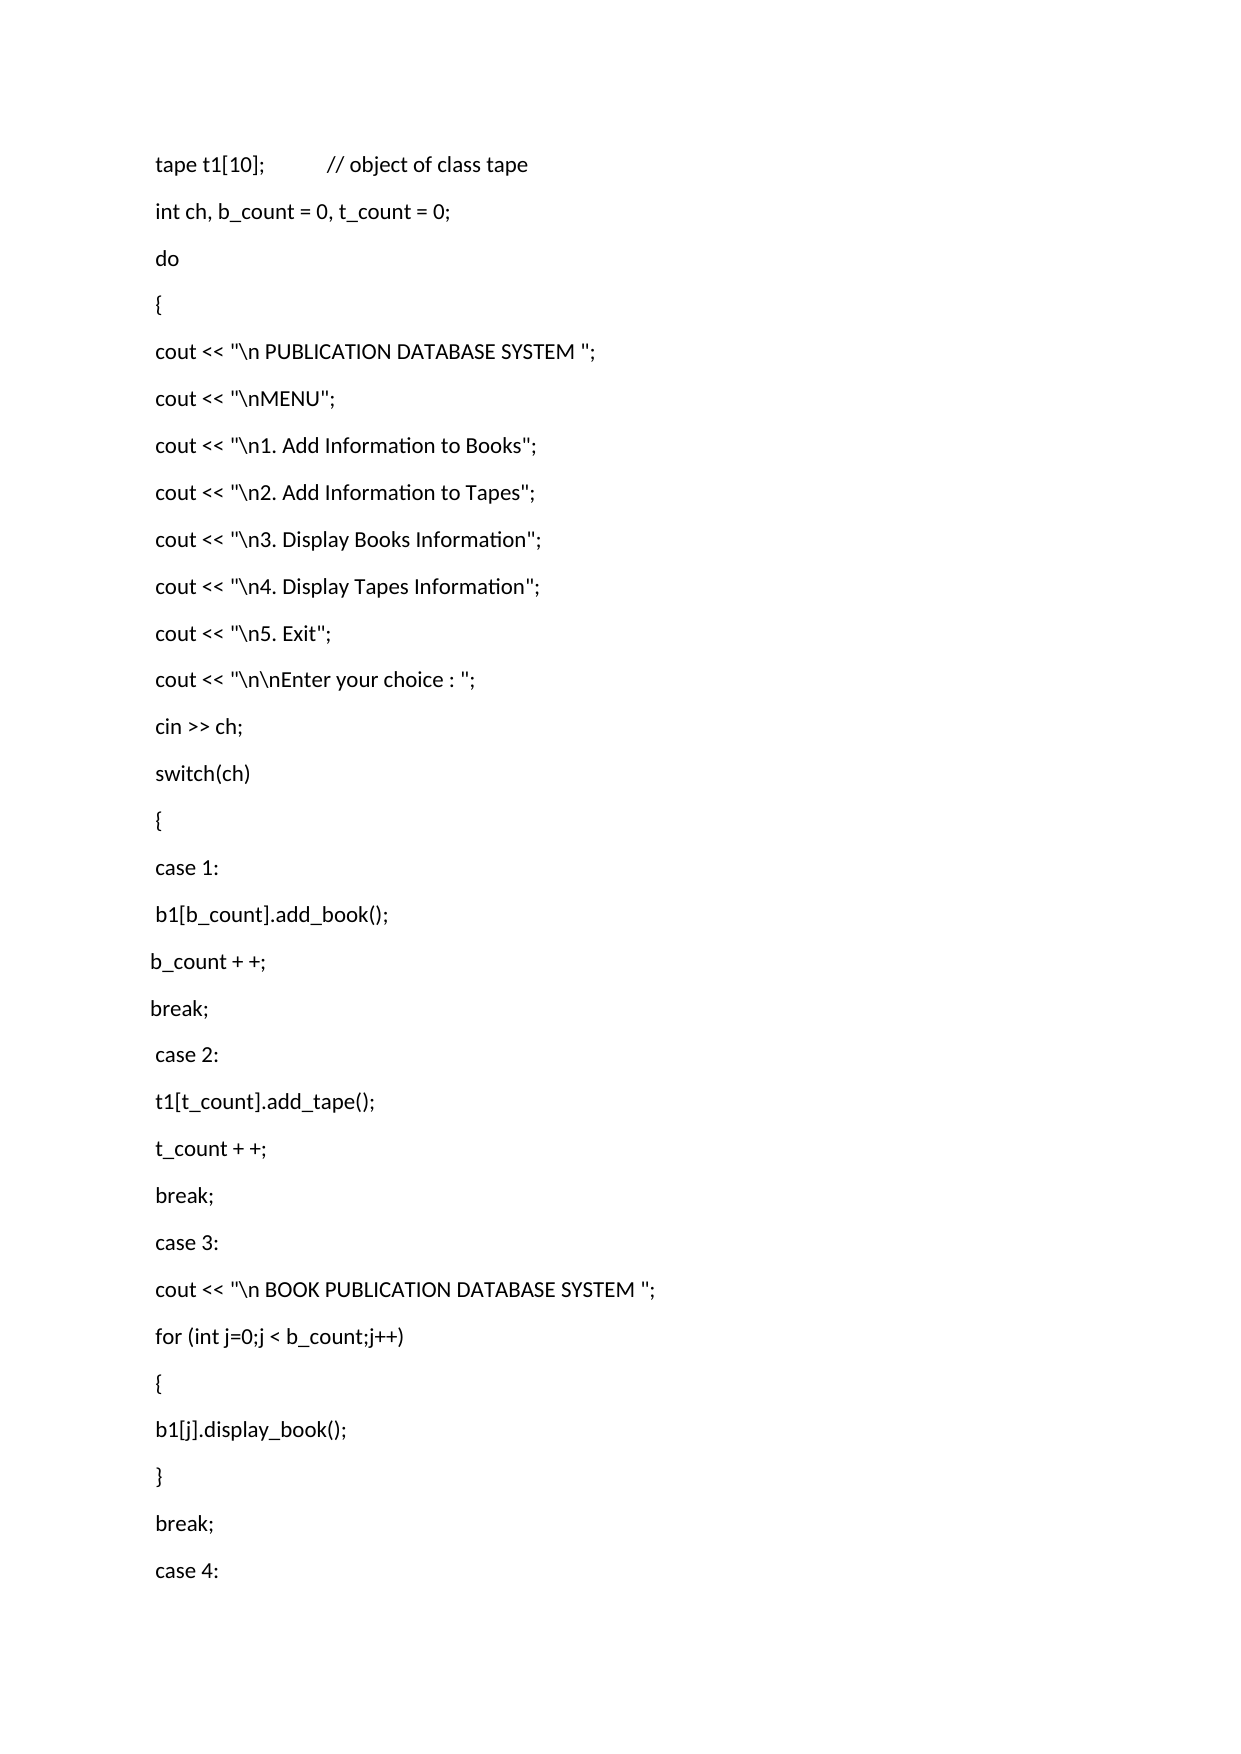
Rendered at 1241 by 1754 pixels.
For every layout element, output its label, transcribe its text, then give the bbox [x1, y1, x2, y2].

text cout << "\nMENU"; [150, 384, 1090, 412]
text tape t1[10]; // object of class tape [150, 150, 1090, 178]
text { [150, 291, 1090, 319]
text break; [150, 1509, 1090, 1537]
text do [150, 244, 1090, 272]
text case 2: [150, 1041, 1090, 1069]
text { [150, 806, 1090, 834]
text break; [150, 994, 1090, 1022]
text break; [150, 1181, 1090, 1209]
text cout << "\n4. Display Tapes Information"; [150, 572, 1090, 600]
text cout << "\n BOOK PUBLICATION DATABASE SYSTEM "; [150, 1275, 1090, 1303]
text cout << "\n\nEnter your choice : "; [150, 666, 1090, 694]
text cout << "\n1. Add Information to Books"; [150, 431, 1090, 459]
text int ch, b_count = 0, t_count = 0; [150, 197, 1090, 225]
text for (int j=0;j < b_count;j++) [150, 1322, 1090, 1350]
text } [150, 1462, 1090, 1491]
text cout << "\n5. Exit"; [150, 619, 1090, 647]
text b_count + +; [150, 947, 1090, 975]
text cout << "\n2. Add Information to Tapes"; [150, 478, 1090, 506]
text b1[j].display_book(); [150, 1416, 1090, 1444]
text case 1: [150, 853, 1090, 881]
text t_count + +; [150, 1134, 1090, 1162]
text cout << "\n3. Display Books Information"; [150, 525, 1090, 553]
text case 4: [150, 1556, 1090, 1584]
text cin >> ch; [150, 712, 1090, 741]
text switch(ch) [150, 759, 1090, 787]
text case 3: [150, 1228, 1090, 1256]
text { [150, 1369, 1090, 1397]
text b1[b_count].add_book(); [150, 900, 1090, 928]
text cout << "\n PUBLICATION DATABASE SYSTEM "; [150, 337, 1090, 366]
text t1[t_count].add_tape(); [150, 1087, 1090, 1116]
